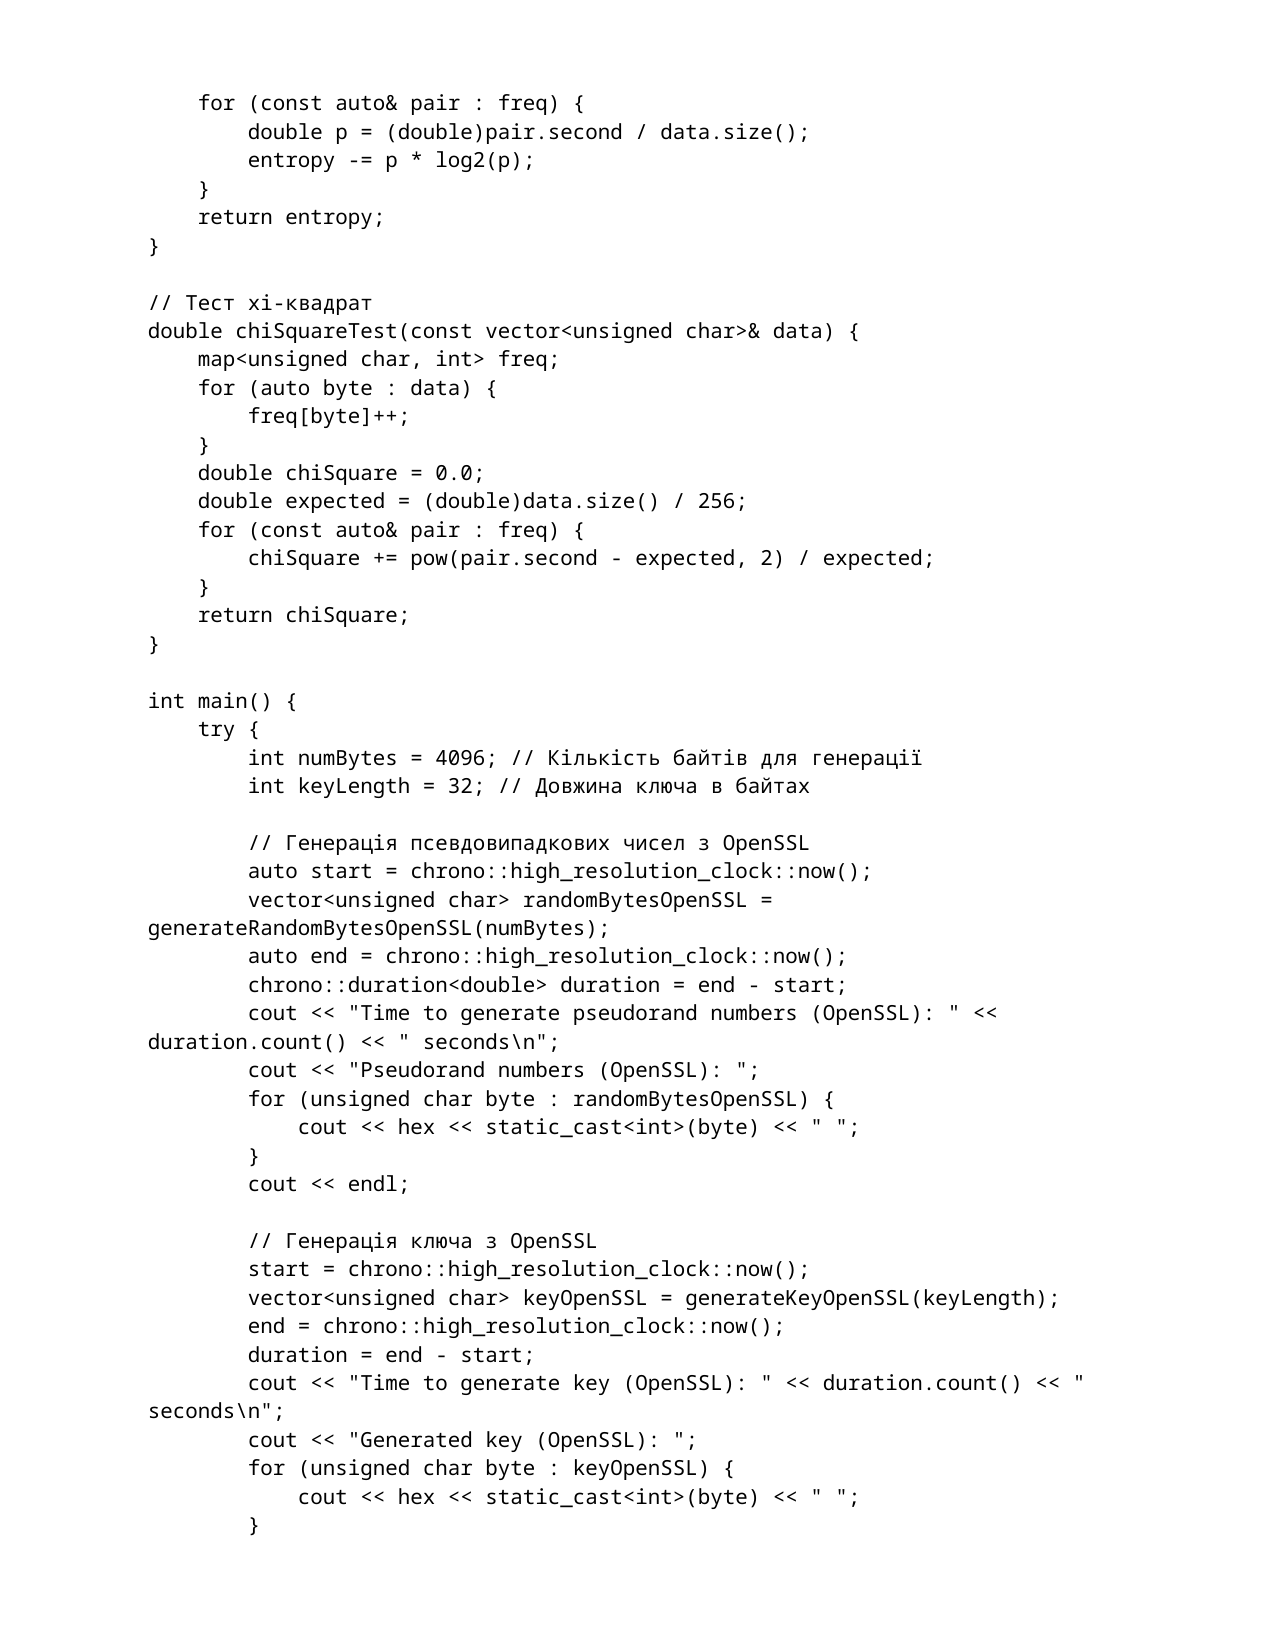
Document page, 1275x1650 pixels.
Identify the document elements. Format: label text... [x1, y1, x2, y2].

text end = chrono::high_resolution_clock::now(); [148, 1311, 1186, 1340]
text cout << "Pseudorand numbers (OpenSSL): "; [148, 1055, 1186, 1084]
text } [148, 174, 1186, 202]
text double chiSquare = 0.0; [148, 458, 1186, 487]
text chrono::duration<double> duration = end - start; [148, 970, 1186, 998]
text chiSquare += pow(pair.second - expected, 2) / expected; [148, 543, 1186, 572]
text // Тест хі-квадрат [148, 288, 1186, 316]
text for (unsigned char byte : keyOpenSSL) { [148, 1453, 1186, 1482]
text for (const auto& pair : freq) { [148, 515, 1186, 543]
text entropy -= p * log2(p); [148, 145, 1186, 174]
text double chiSquareTest(const vector<unsigned char>& data) { [148, 316, 1186, 344]
text cout << hex << static_cast<int>(byte) << " "; [148, 1482, 1186, 1510]
text cout << "Time to generate pseudorand numbers (OpenSSL): " << duration.count() << " seconds\n"; [148, 998, 1186, 1055]
text for (auto byte : data) { [148, 373, 1186, 401]
text // Генерація псевдовипадкових чисел з OpenSSL [148, 828, 1186, 856]
text } [148, 1510, 1186, 1539]
text for (unsigned char byte : randomBytesOpenSSL) { [148, 1084, 1186, 1112]
text cout << hex << static_cast<int>(byte) << " "; [148, 1112, 1186, 1141]
text try { [148, 714, 1186, 743]
text int main() { [148, 686, 1186, 714]
text auto start = chrono::high_resolution_clock::now(); [148, 856, 1186, 885]
text vector<unsigned char> randomBytesOpenSSL = generateRandomBytesOpenSSL(numBytes); [148, 885, 1186, 942]
text } [148, 629, 1186, 657]
text } [148, 1141, 1186, 1169]
text cout << endl; [148, 1169, 1186, 1198]
text } [148, 572, 1186, 600]
text } [148, 430, 1186, 458]
text cout << "Generated key (OpenSSL): "; [148, 1425, 1186, 1453]
text double p = (double)pair.second / data.size(); [148, 117, 1186, 145]
text vector<unsigned char> keyOpenSSL = generateKeyOpenSSL(keyLength); [148, 1283, 1186, 1311]
text } [148, 231, 1186, 259]
text // Генерація ключа з OpenSSL [148, 1226, 1186, 1254]
text map<unsigned char, int> freq; [148, 344, 1186, 373]
text start = chrono::high_resolution_clock::now(); [148, 1254, 1186, 1283]
text freq[byte]++; [148, 401, 1186, 430]
text duration = end - start; [148, 1340, 1186, 1368]
text cout << "Time to generate key (OpenSSL): " << duration.count() << " seconds\n"; [148, 1368, 1186, 1425]
text for (const auto& pair : freq) { [148, 88, 1186, 117]
text return entropy; [148, 202, 1186, 231]
text return chiSquare; [148, 600, 1186, 629]
text double expected = (double)data.size() / 256; [148, 487, 1186, 515]
text int keyLength = 32; // Довжина ключа в байтах [148, 771, 1186, 799]
text auto end = chrono::high_resolution_clock::now(); [148, 942, 1186, 970]
text int numBytes = 4096; // Кількість байтів для генерації [148, 743, 1186, 771]
